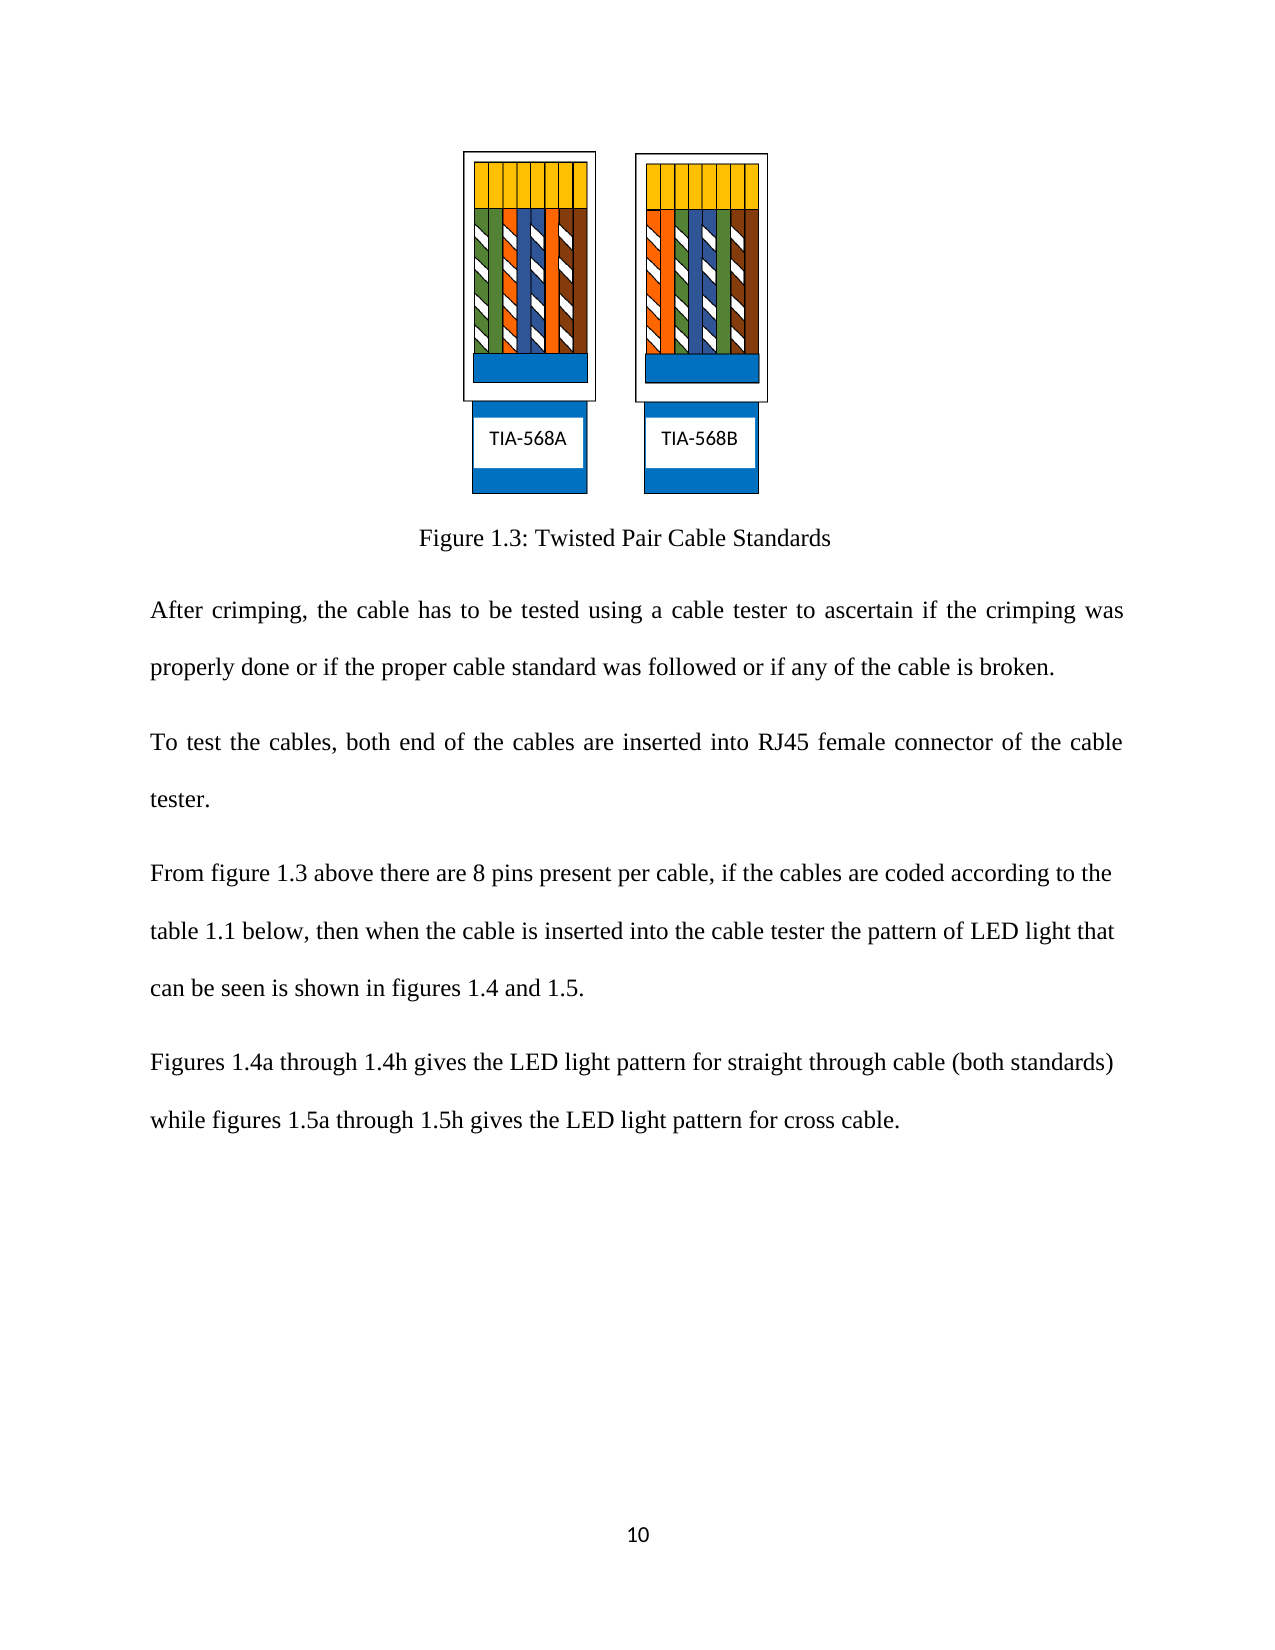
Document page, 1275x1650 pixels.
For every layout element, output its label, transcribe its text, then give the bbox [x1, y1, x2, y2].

text Figures 1.4a through 1.4h gives the LED light pattern for straight through cable (both standards) while figures 1.5a through 1.5h gives the LED light pattern for cross cable. [150, 1047, 1125, 1134]
text To test the cables, both end of the cables are inserted into RJ45 female connector of the cable tester. [150, 727, 1125, 813]
picture [635, 153, 768, 494]
text From figure 1.3 above there are 8 pins present per cable, if the cables are coded according to the table 1.1 below, then when the cable is inserted into the cable tester the pattern of LED light that can be seen is shown in figures 1.4 and 1.5. [150, 858, 1125, 1002]
picture [463, 151, 596, 494]
text After crimping, the cable has to be tested using a cable tester to ascertain if the crimping was properly done or if the proper cable standard was followed or if any of the cable is broken. [150, 595, 1125, 681]
